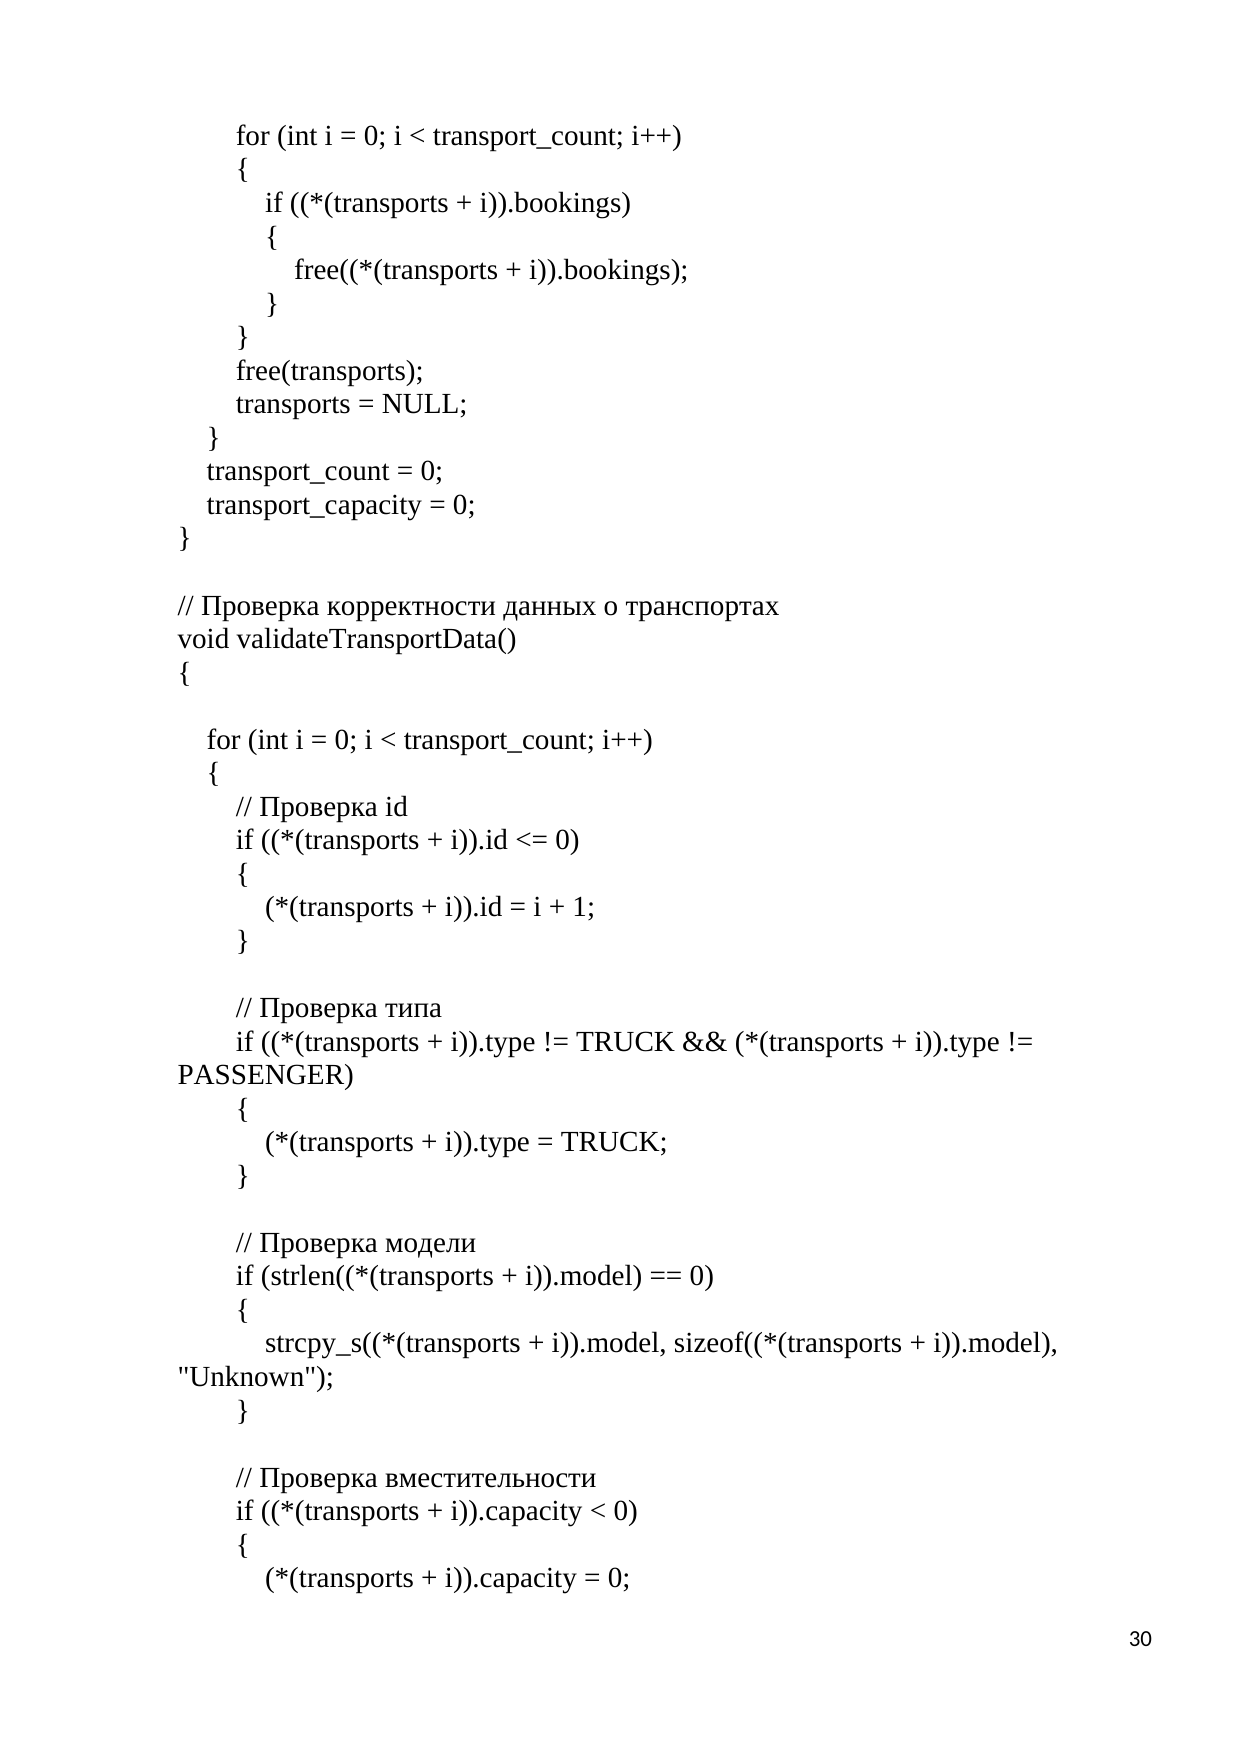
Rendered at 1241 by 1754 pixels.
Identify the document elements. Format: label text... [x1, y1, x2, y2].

text transport_capacity = 0; [177, 487, 1152, 521]
text { [177, 1091, 1152, 1124]
text { [177, 219, 1152, 252]
text } [177, 1158, 1152, 1191]
text (*(transports + i)).capacity = 0; [177, 1560, 1152, 1594]
text } [177, 1393, 1152, 1426]
text { [177, 1527, 1152, 1560]
text } [177, 923, 1152, 957]
text if ((*(transports + i)).capacity < 0) [177, 1493, 1152, 1527]
text { [177, 655, 1152, 688]
text free(transports); [177, 353, 1152, 386]
text if ((*(transports + i)).id <= 0) [177, 822, 1152, 856]
text { [177, 856, 1152, 889]
text // Проверка модели [177, 1225, 1152, 1258]
text for (int i = 0; i < transport_count; i++) [177, 118, 1152, 152]
text { [177, 1292, 1152, 1326]
text if ((*(transports + i)).bookings) [177, 185, 1152, 219]
text if ((*(transports + i)).type != TRUCK && (*(transports + i)).type != PASSENGER) [177, 1024, 1152, 1091]
text { [177, 152, 1152, 185]
text (*(transports + i)).type = TRUCK; [177, 1124, 1152, 1158]
text } [177, 319, 1152, 353]
text void validateTransportData() [177, 621, 1152, 655]
text free((*(transports + i)).bookings); [177, 252, 1152, 286]
text // Проверка типа [177, 990, 1152, 1024]
text transports = NULL; [177, 386, 1152, 420]
text transport_count = 0; [177, 453, 1152, 487]
text } [177, 521, 1152, 554]
text } [177, 420, 1152, 453]
text } [177, 286, 1152, 319]
text // Проверка вместительности [177, 1460, 1152, 1493]
text (*(transports + i)).id = i + 1; [177, 889, 1152, 923]
text for (int i = 0; i < transport_count; i++) [177, 722, 1152, 755]
text strcpy_s((*(transports + i)).model, sizeof((*(transports + i)).model), "Unknown"); [177, 1326, 1152, 1393]
text { [177, 755, 1152, 789]
text if (strlen((*(transports + i)).model) == 0) [177, 1258, 1152, 1292]
text // Проверка корректности данных о транспортах [177, 588, 1152, 621]
text // Проверка id [177, 789, 1152, 822]
